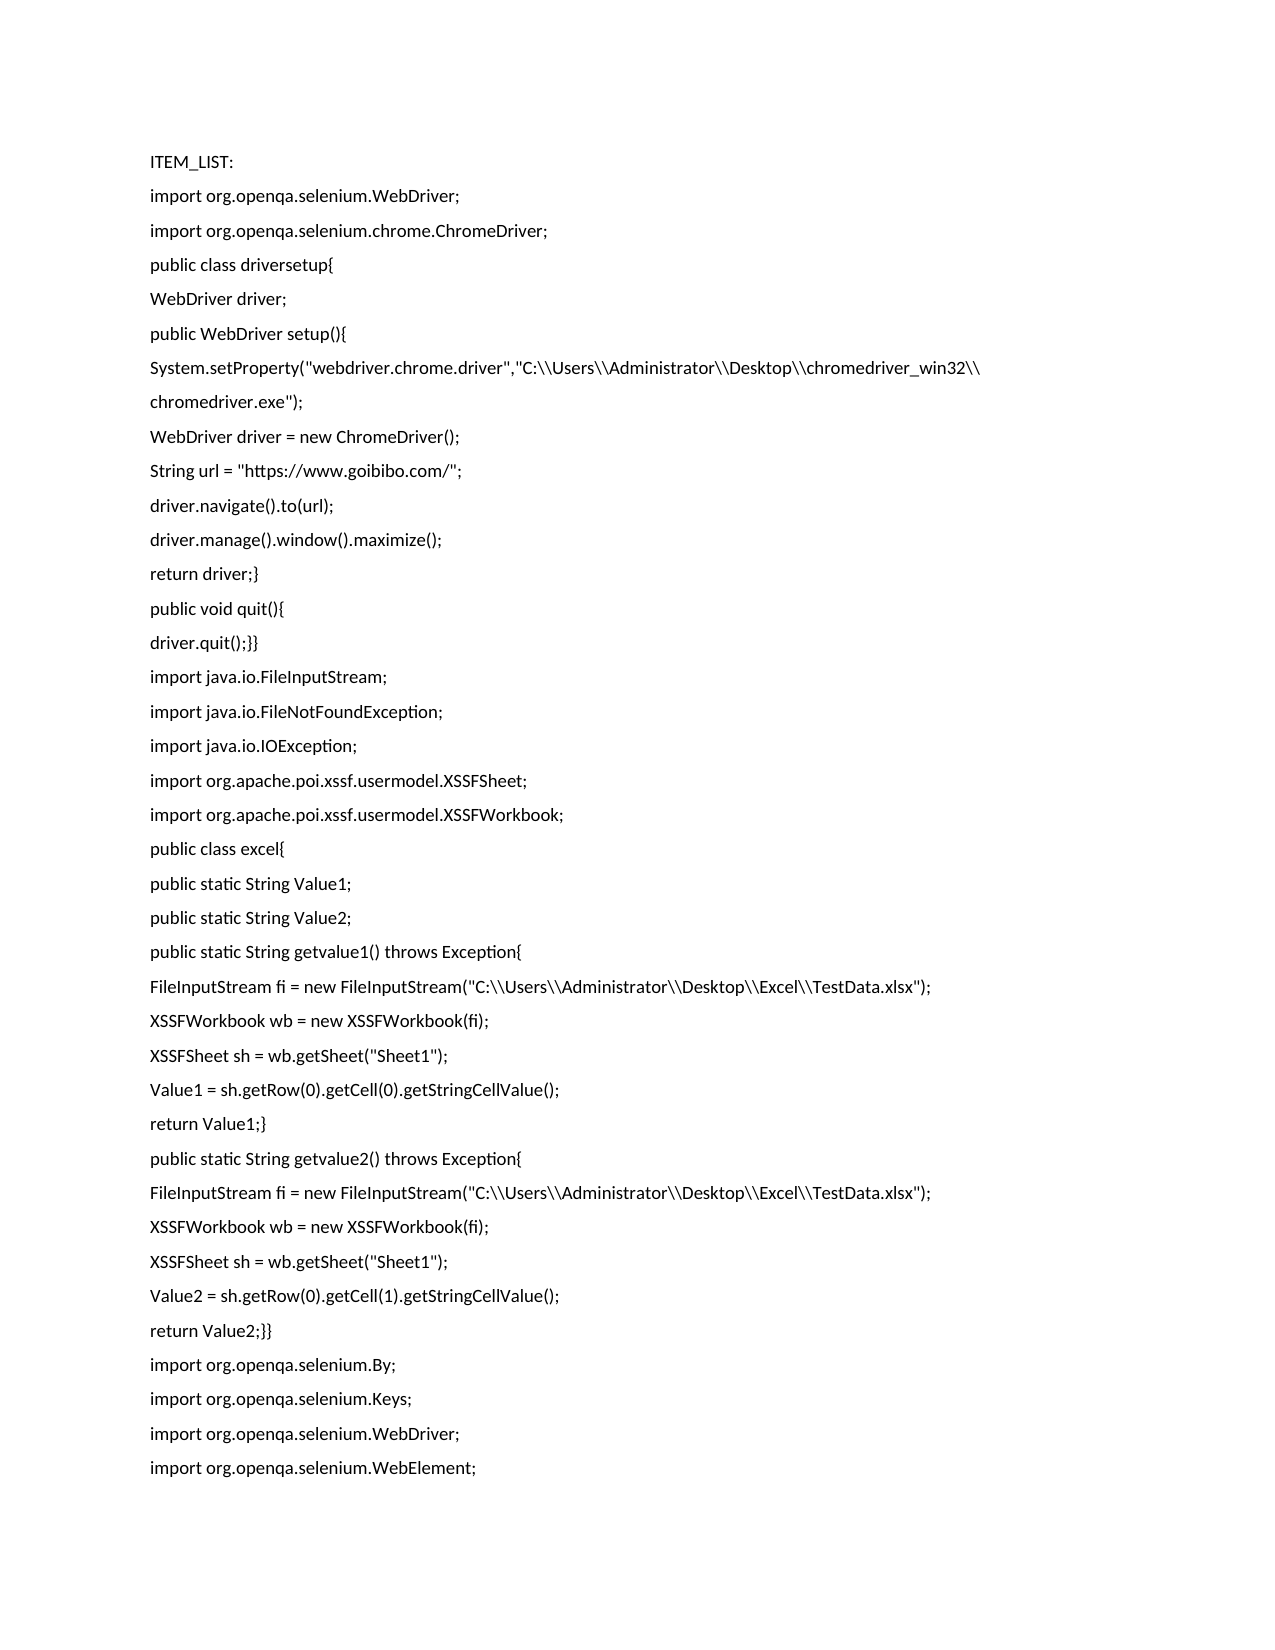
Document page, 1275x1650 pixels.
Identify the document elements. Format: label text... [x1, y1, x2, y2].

text public void quit(){ [150, 597, 1125, 620]
text public class driversetup{ [150, 253, 1125, 276]
text import java.io.FileNotFoundException; [150, 700, 1125, 723]
text public static String Value2; [150, 906, 1125, 929]
text import java.io.IOException; [150, 734, 1125, 757]
text System.setProperty("webdriver.chrome.driver","C:\\Users\\Administrator\\Desktop\\chromedriver_win32\\chromedriver.exe"); [150, 356, 1125, 413]
text import org.openqa.selenium.WebDriver; [150, 1422, 1125, 1445]
text import org.openqa.selenium.chrome.ChromeDriver; [150, 219, 1125, 242]
text import org.apache.poi.xssf.usermodel.XSSFWorkbook; [150, 803, 1125, 826]
text WebDriver driver; [150, 287, 1125, 310]
text import java.io.FileInputStream; [150, 666, 1125, 688]
text XSSFWorkbook wb = new XSSFWorkbook(fi); [150, 1009, 1125, 1032]
text FileInputStream fi = new FileInputStream("C:\\Users\\Administrator\\Desktop\\Excel\\TestData.xlsx"); [150, 1181, 1125, 1204]
text return driver;} [150, 562, 1125, 585]
text Value2 = sh.getRow(0).getCell(1).getStringCellValue(); [150, 1284, 1125, 1307]
text public static String Value1; [150, 872, 1125, 895]
text driver.manage().window().maximize(); [150, 528, 1125, 551]
text import org.openqa.selenium.WebDriver; [150, 184, 1125, 207]
text ITEM_LIST: [150, 150, 1125, 173]
text import org.openqa.selenium.WebElement; [150, 1456, 1125, 1479]
text return Value1;} [150, 1112, 1125, 1135]
text public static String getvalue2() throws Exception{ [150, 1147, 1125, 1170]
text driver.quit();}} [150, 631, 1125, 654]
text XSSFSheet sh = wb.getSheet("Sheet1"); [150, 1044, 1125, 1067]
text driver.navigate().to(url); [150, 494, 1125, 517]
text import org.apache.poi.xssf.usermodel.XSSFSheet; [150, 769, 1125, 792]
text XSSFSheet sh = wb.getSheet("Sheet1"); [150, 1250, 1125, 1273]
text public static String getvalue1() throws Exception{ [150, 941, 1125, 963]
text WebDriver driver = new ChromeDriver(); [150, 425, 1125, 448]
text public class excel{ [150, 837, 1125, 860]
text return Value2;}} [150, 1319, 1125, 1342]
text public WebDriver setup(){ [150, 322, 1125, 345]
text FileInputStream fi = new FileInputStream("C:\\Users\\Administrator\\Desktop\\Excel\\TestData.xlsx"); [150, 975, 1125, 998]
text import org.openqa.selenium.Keys; [150, 1387, 1125, 1410]
text Value1 = sh.getRow(0).getCell(0).getStringCellValue(); [150, 1078, 1125, 1101]
text String url = "https://www.goibibo.com/"; [150, 459, 1125, 482]
text import org.openqa.selenium.By; [150, 1353, 1125, 1376]
text XSSFWorkbook wb = new XSSFWorkbook(fi); [150, 1216, 1125, 1238]
